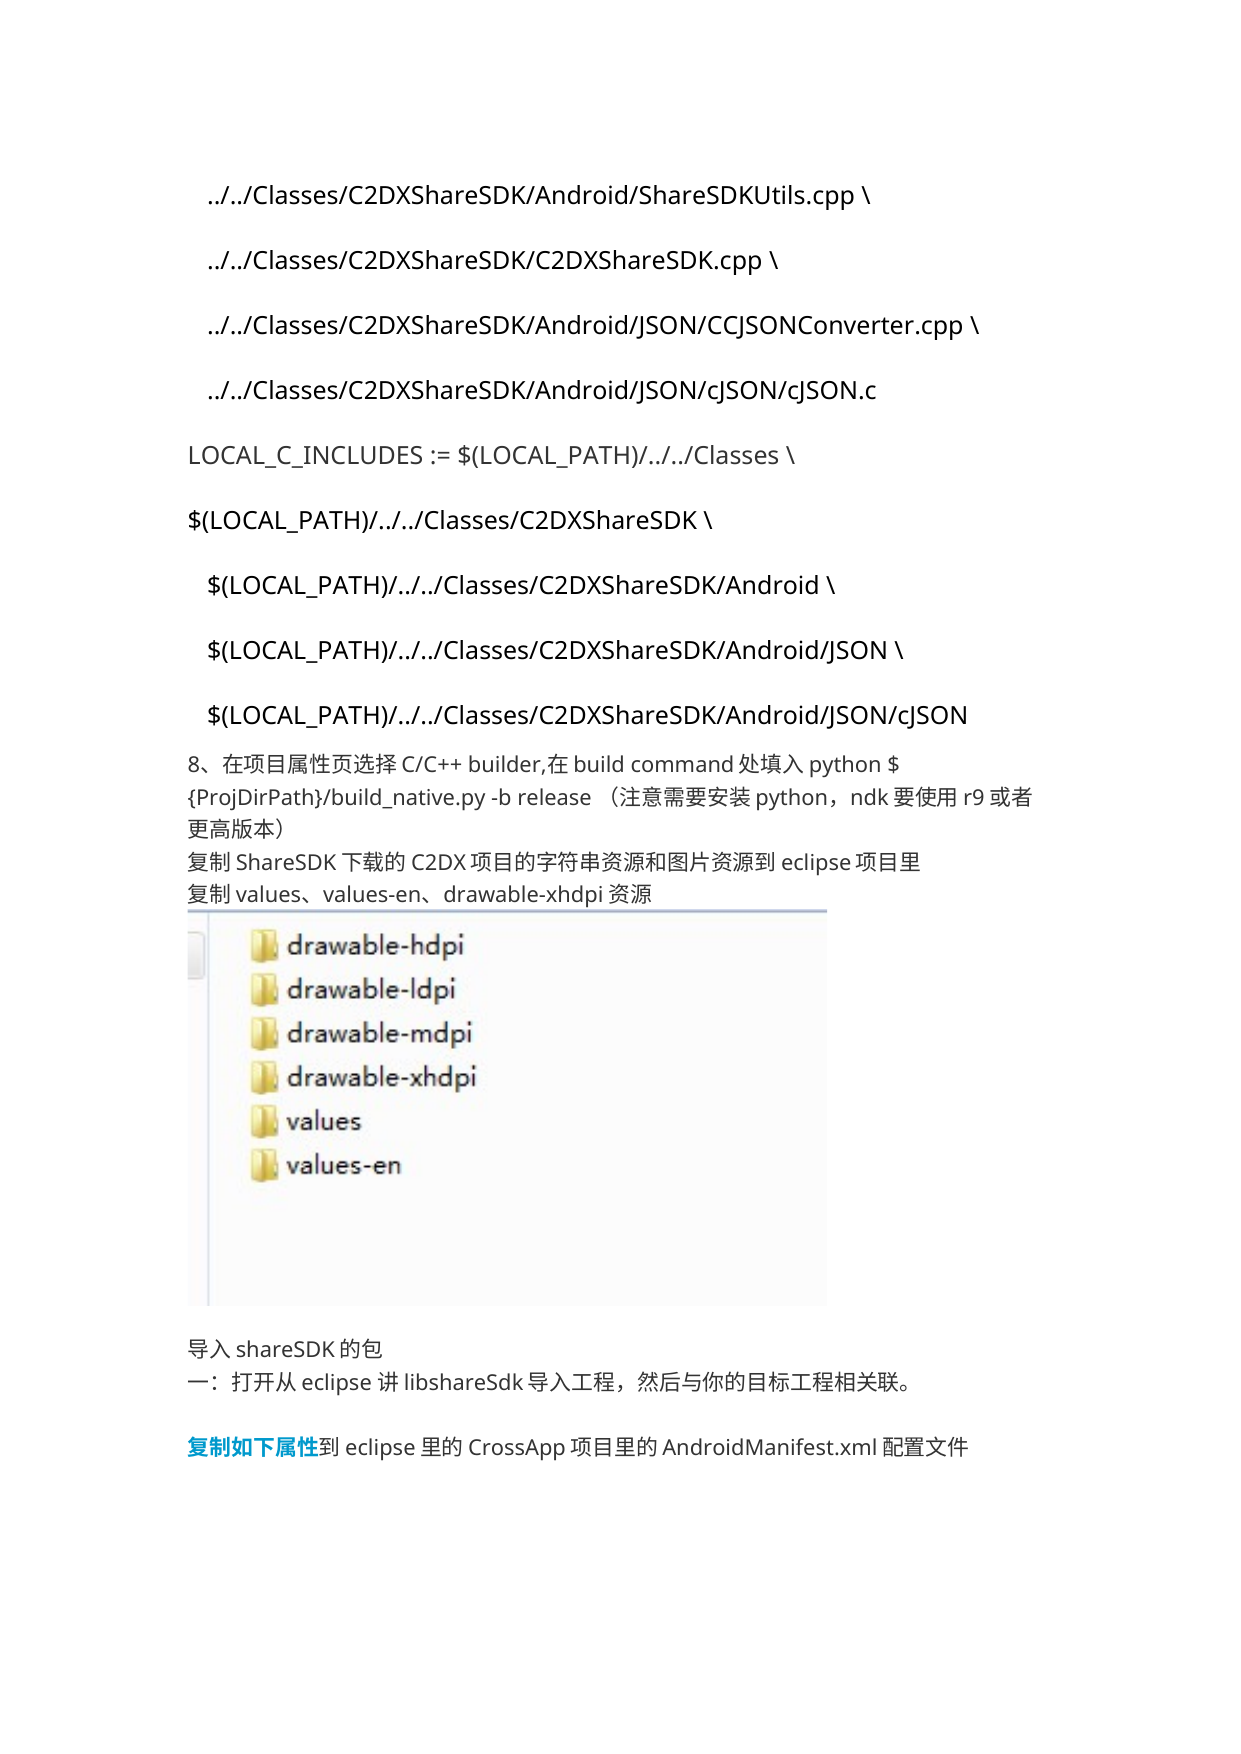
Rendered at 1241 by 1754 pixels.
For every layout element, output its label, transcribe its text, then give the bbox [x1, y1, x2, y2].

text LOCAL_C_INCLUDES := $(LOCAL_PATH)/../../Classes \ [187, 422, 1053, 487]
text 8、在项目属性页选择C/C++ builder,在build command处填入python ${ProjDirPath}/build_native.py -b release （注意需要安装python，ndk要使用r9或者更高版本） [187, 747, 1053, 844]
text ../../Classes/C2DXShareSDK/C2DXShareSDK.cpp \ [187, 227, 1053, 292]
text ../../Classes/C2DXShareSDK/Android/JSON/CCJSONConverter.cpp \ [187, 292, 1053, 357]
text $(LOCAL_PATH)/../../Classes/C2DXShareSDK \ [187, 487, 1053, 552]
text 导入shareSDK的包 一：打开从eclipse 讲libshareSdk导入工程，然后与你的目标工程相关联。 [187, 1332, 1053, 1397]
text ../../Classes/C2DXShareSDK/Android/JSON/cJSON/cJSON.c [187, 357, 1053, 422]
text 复制如下属性到eclipse里的CrossApp项目里的AndroidManifest.xml配置文件 [187, 1429, 1053, 1462]
text ../../Classes/C2DXShareSDK/Android/ShareSDKUtils.cpp \ [187, 162, 1053, 227]
text 复制ShareSDK下载的C2DX项目的字符串资源和图片资源到eclipse项目里 复制values、values-en、drawable-xhdpi资源 [187, 844, 1053, 909]
text $(LOCAL_PATH)/../../Classes/C2DXShareSDK/Android/JSON \ [187, 617, 1053, 682]
text $(LOCAL_PATH)/../../Classes/C2DXShareSDK/Android/JSON/cJSON [187, 682, 1053, 747]
picture [187, 909, 828, 1306]
text $(LOCAL_PATH)/../../Classes/C2DXShareSDK/Android \ [187, 552, 1053, 617]
